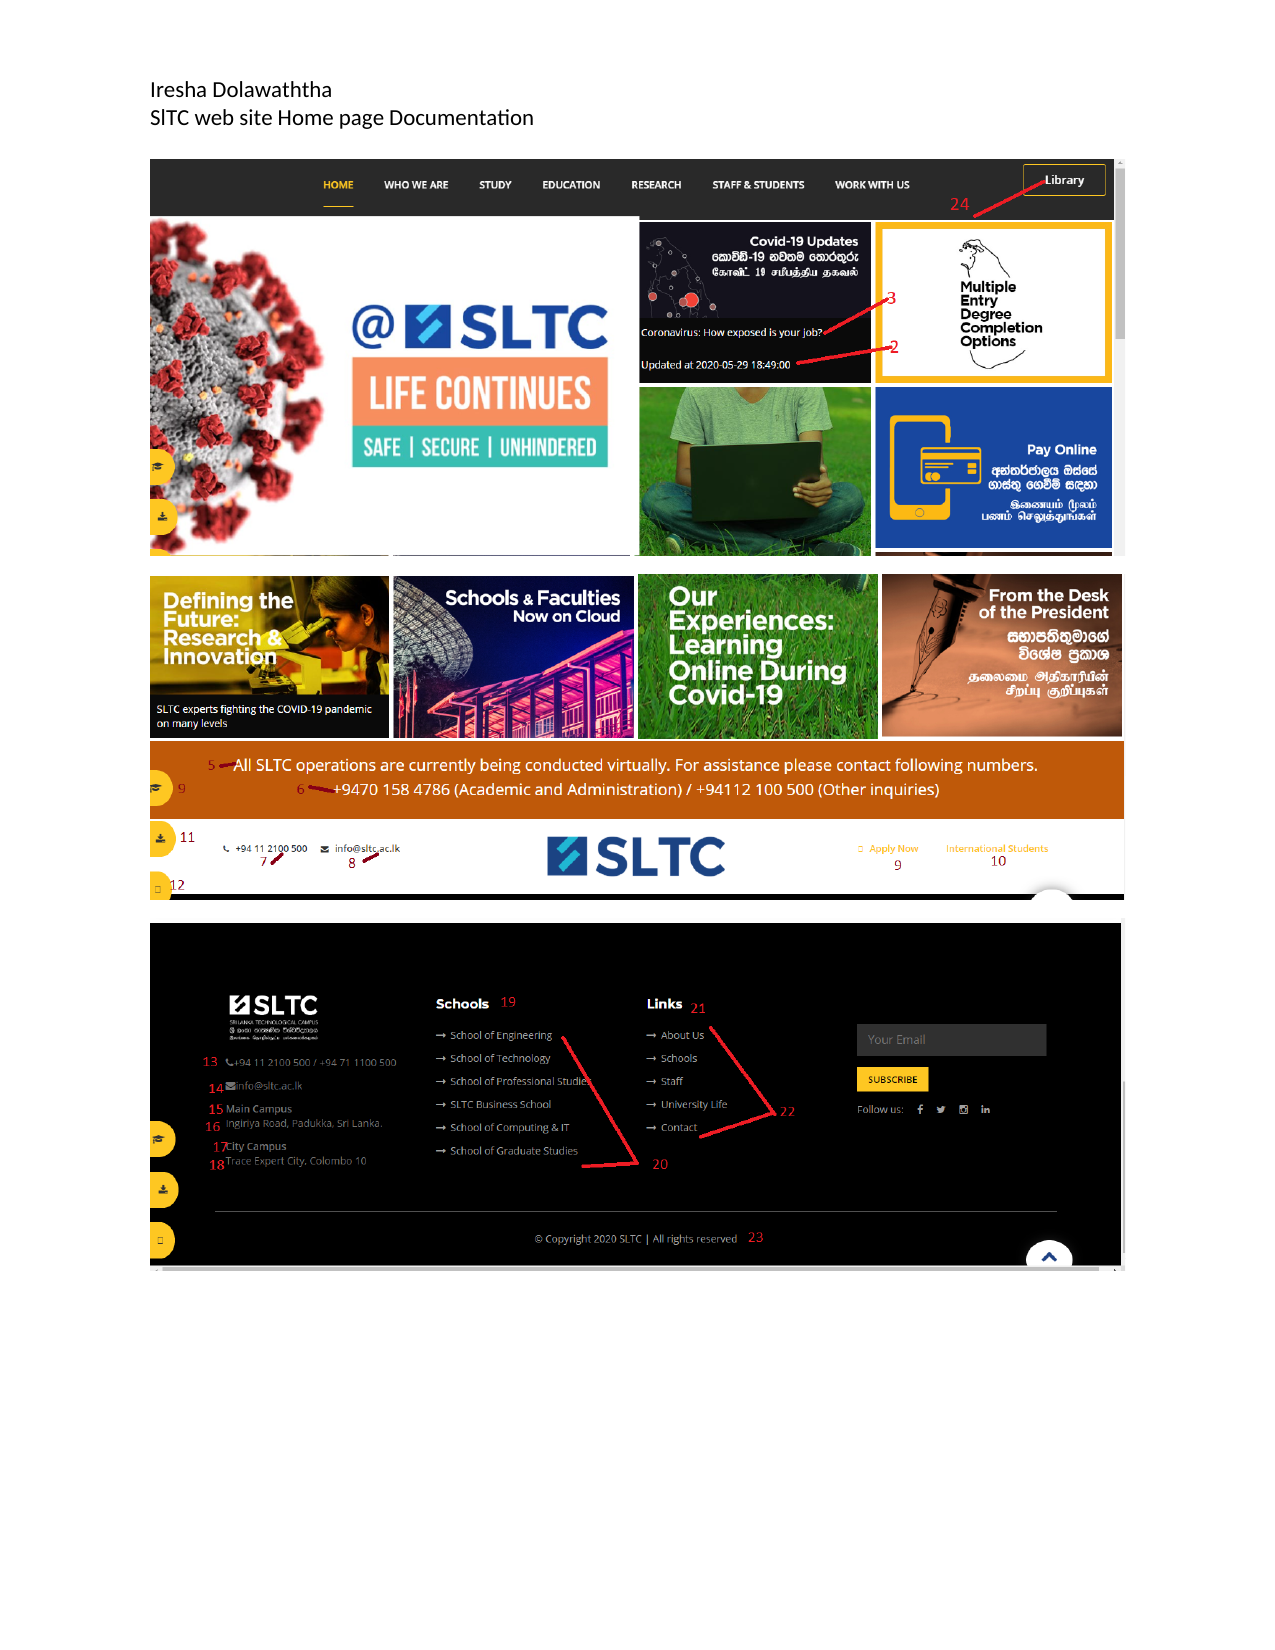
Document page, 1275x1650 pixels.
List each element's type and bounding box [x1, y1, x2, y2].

picture [150, 918, 1125, 1271]
picture [150, 159, 1125, 556]
picture [150, 574, 1125, 900]
